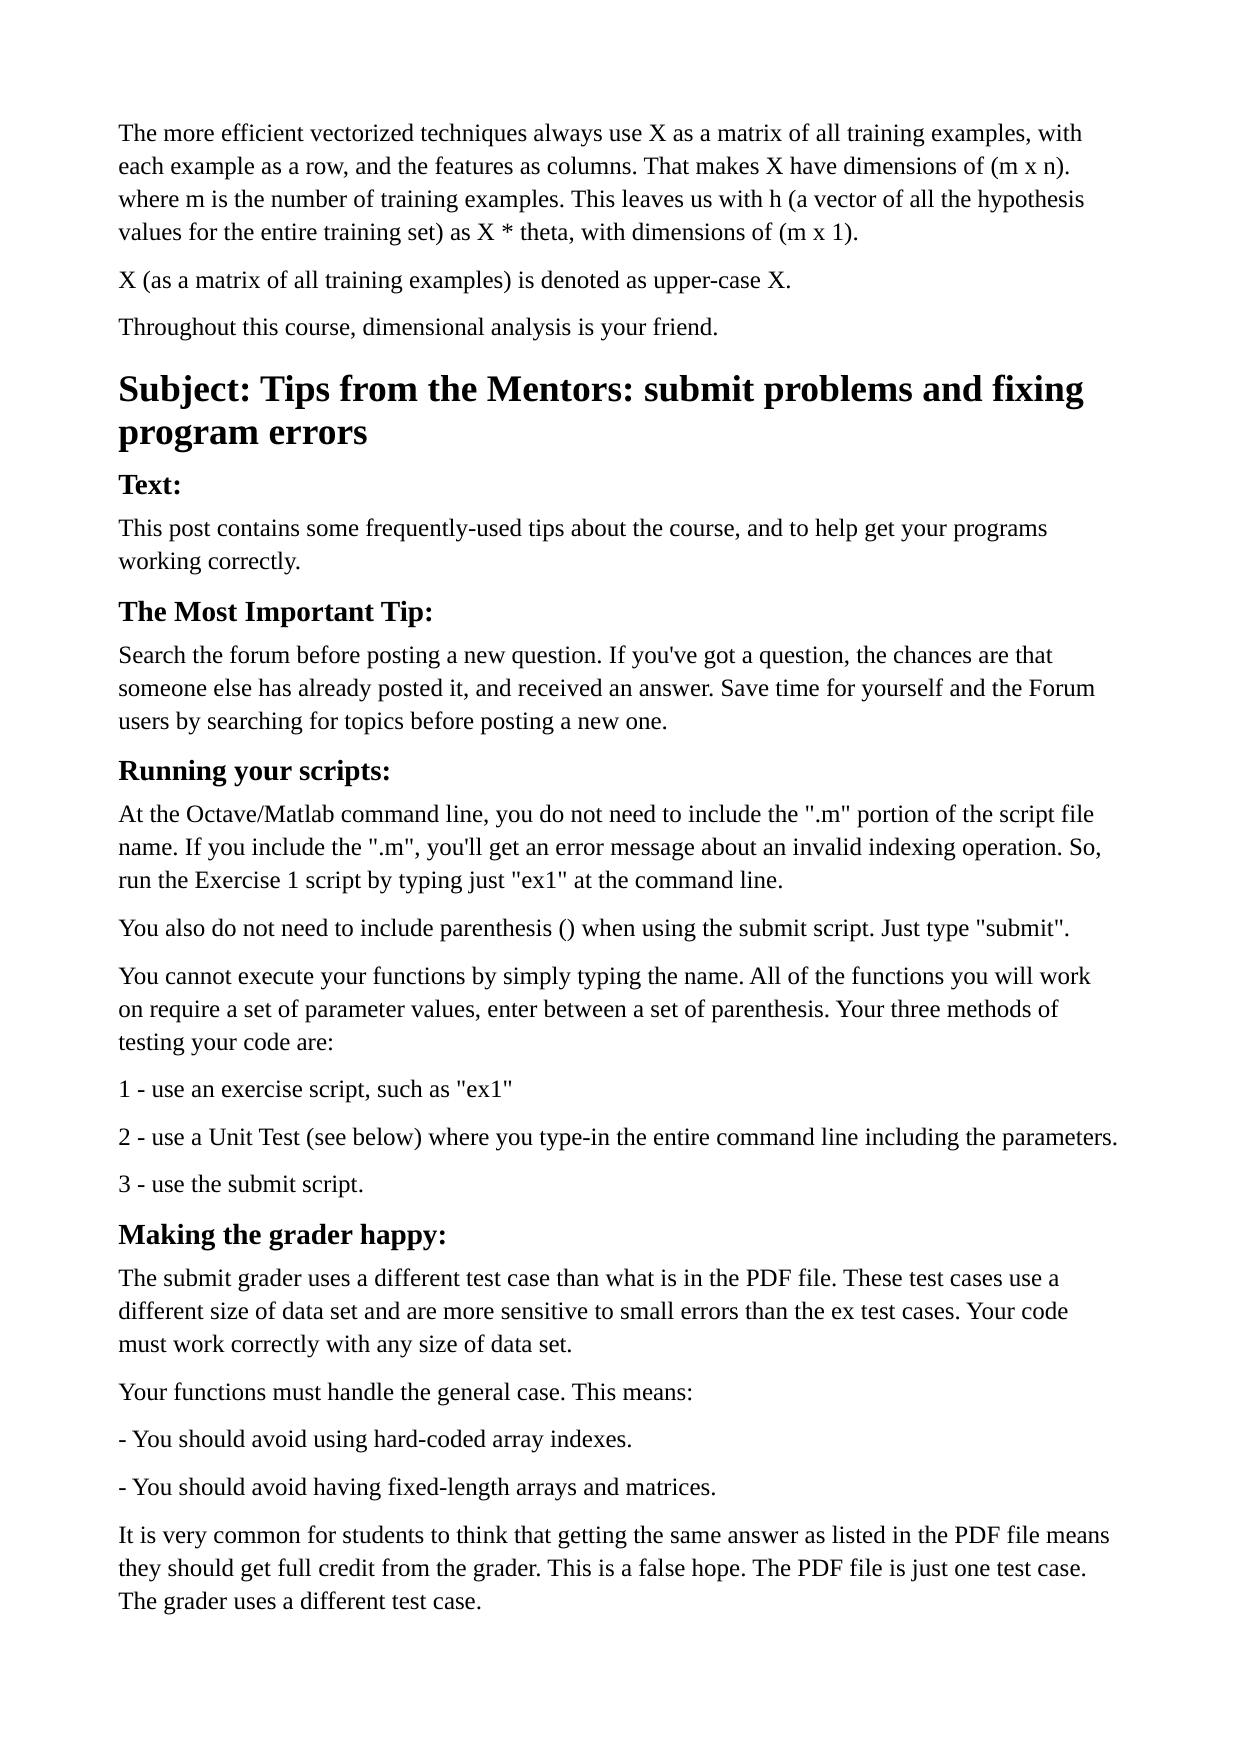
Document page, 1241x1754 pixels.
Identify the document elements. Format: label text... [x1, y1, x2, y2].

text 3 - use the submit script. [118, 1169, 1122, 1198]
text Search the forum before posting a new question. If you've got a question, the chances are that someone else has already posted it, and received an answer. Save time for yourself and the Forum users by searching for topics before posting a new one. [118, 640, 1122, 734]
text The submit grader uses a different test case than what is in the PDF file. These test cases use a different size of data set and are more sensitive to small errors than the ex test cases. Your code must work correctly with any size of data set. [118, 1263, 1122, 1358]
subtitle Text: [118, 467, 1122, 501]
text 2 - use a Unit Test (see below) where you type-in the entire command line including the parameters. [118, 1122, 1122, 1151]
text You cannot execute your functions by simply typing the name. All of the functions you will work on require a set of parameter values, enter between a set of parenthesis. Your three methods of testing your code are: [118, 961, 1122, 1056]
text This post contains some frequently-used tips about the course, and to help get your programs working correctly. [118, 513, 1122, 575]
text X (as a matrix of all training examples) is denoted as upper-case X. [118, 265, 1122, 293]
subtitle Running your scripts: [118, 753, 1122, 787]
text Throughout this course, dimensional analysis is your friend. [118, 312, 1122, 341]
text It is very common for students to think that getting the same answer as listed in the PDF file means they should get full credit from the grader. This is a false hope. The PDF file is just one test case. The grader uses a different test case. [118, 1520, 1122, 1614]
subtitle Subject: Tips from the Mentors: submit problems and fixing program errors [118, 366, 1122, 452]
text Your functions must handle the general case. This means: [118, 1377, 1122, 1406]
text - You should avoid using hard-coded array indexes. [118, 1424, 1122, 1453]
subtitle Making the grader happy: [118, 1217, 1122, 1251]
text 1 - use an exercise script, such as "ex1" [118, 1074, 1122, 1103]
text - You should avoid having fixed-length arrays and matrices. [118, 1472, 1122, 1501]
text You also do not need to include parenthesis () when using the submit script. Just type "submit". [118, 913, 1122, 942]
text At the Octave/Matlab command line, you do not need to include the ".m" portion of the script file name. If you include the ".m", you'll get an error message about an invalid indexing operation. So, run the Exercise 1 script by typing just "ex1" at the command line. [118, 799, 1122, 894]
text The more efficient vectorized techniques always use X as a matrix of all training examples, with each example as a row, and the features as columns. That makes X have dimensions of (m x n). where m is the number of training examples. This leaves us with h (a vector of all the hypothesis values for the entire training set) as X * theta, with dimensions of (m x 1). [118, 118, 1122, 246]
subtitle The Most Important Tip: [118, 594, 1122, 627]
